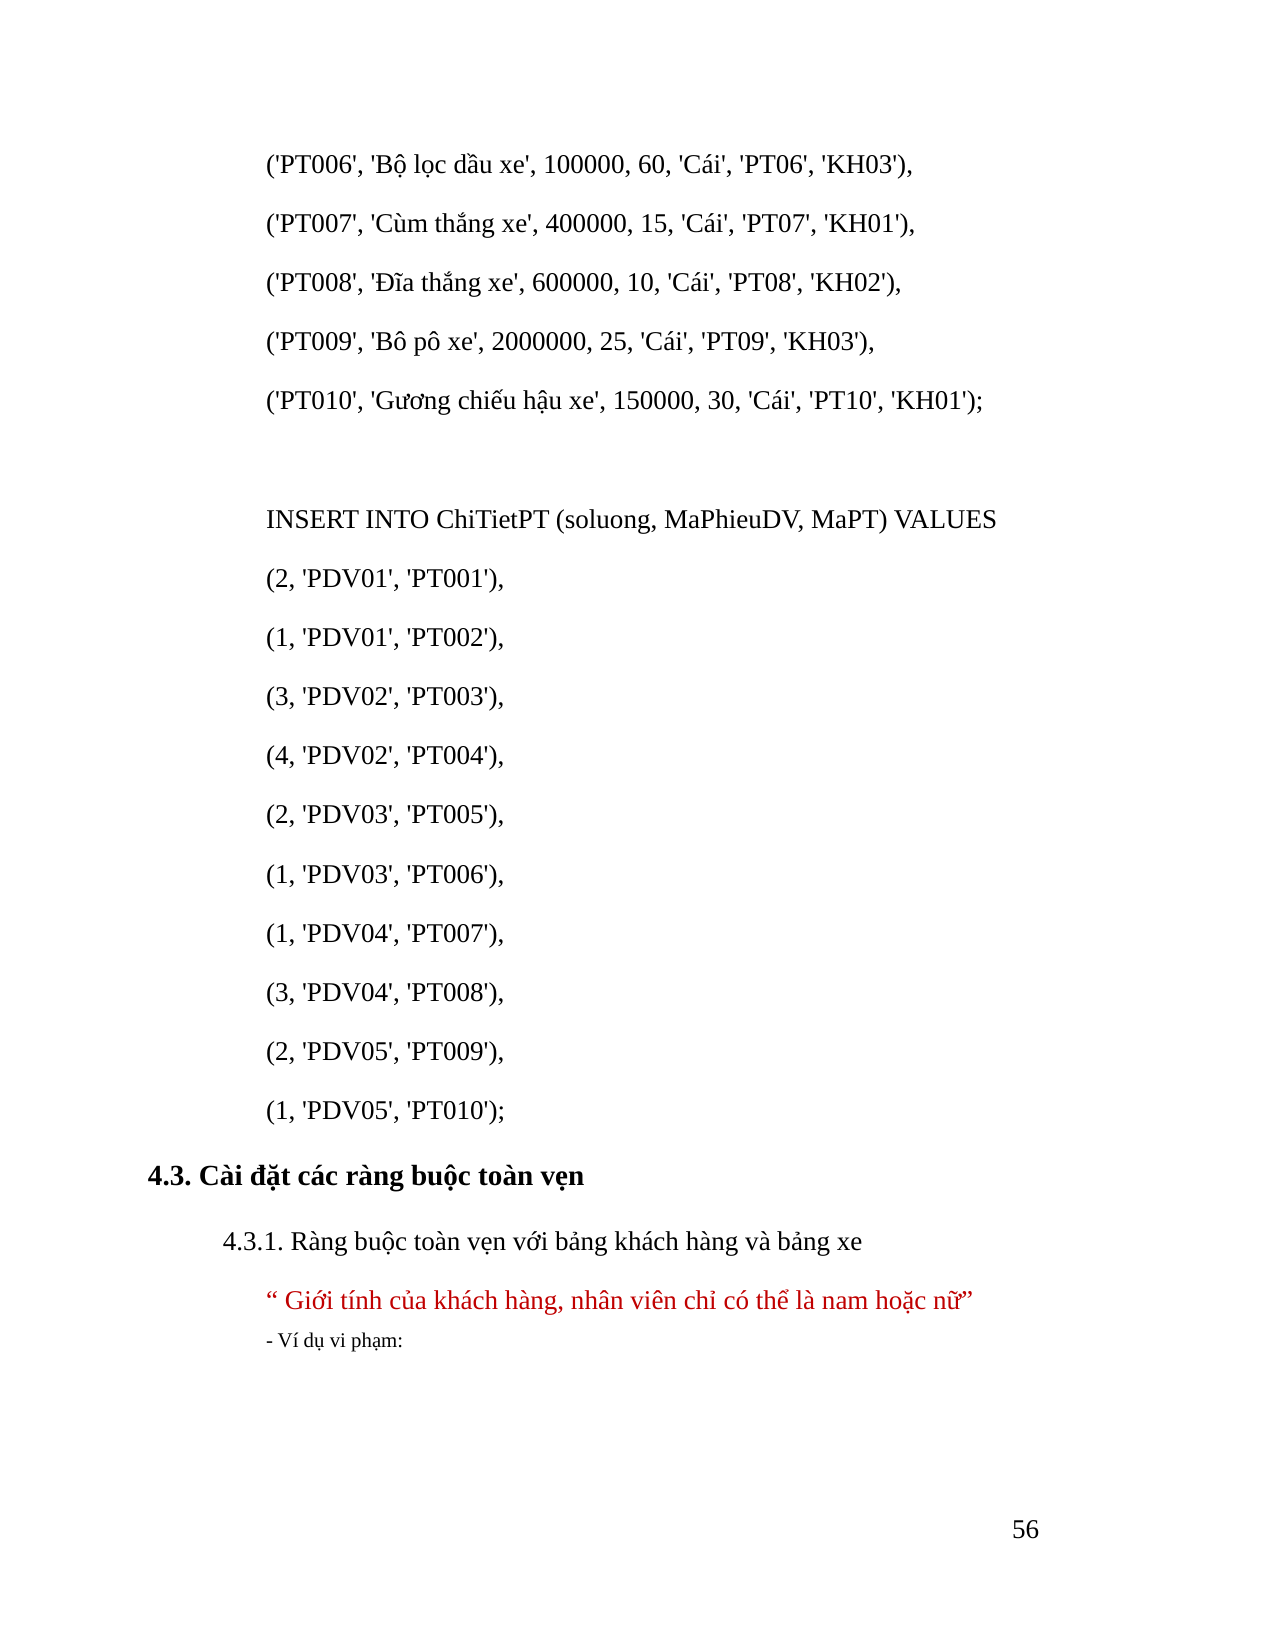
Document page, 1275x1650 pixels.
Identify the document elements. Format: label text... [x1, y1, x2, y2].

text ('PT008', 'Đĩa thắng xe', 600000, 10, 'Cái', 'PT08', 'KH02'), [266, 266, 1039, 297]
text - Ví dụ vi phạm: [266, 1327, 1039, 1352]
text (1, 'PDV05', 'PT010'); [266, 1094, 1039, 1126]
text (2, 'PDV01', 'PT001'), [266, 562, 1039, 593]
text (2, 'PDV03', 'PT005'), [266, 798, 1039, 830]
text (3, 'PDV02', 'PT003'), [266, 680, 1039, 711]
text (1, 'PDV01', 'PT002'), [266, 621, 1039, 652]
text (2, 'PDV05', 'PT009'), [266, 1035, 1039, 1066]
text (3, 'PDV04', 'PT008'), [266, 976, 1039, 1007]
text (1, 'PDV04', 'PT007'), [266, 917, 1039, 948]
text (1, 'PDV03', 'PT006'), [266, 858, 1039, 889]
text “ Giới tính của khách hàng, nhân viên chỉ có thể là nam hoặc nữ” [266, 1284, 1039, 1315]
subtitle 4.3.1. Ràng buộc toàn vẹn với bảng khách hàng và bảng xe [223, 1225, 1039, 1256]
text ('PT007', 'Cùm thắng xe', 400000, 15, 'Cái', 'PT07', 'KH01'), [266, 207, 1039, 238]
text ('PT006', 'Bộ lọc dầu xe', 100000, 60, 'Cái', 'PT06', 'KH03'), [266, 148, 1039, 179]
text (4, 'PDV02', 'PT004'), [266, 739, 1039, 771]
text ('PT009', 'Bô pô xe', 2000000, 25, 'Cái', 'PT09', 'KH03'), [266, 325, 1039, 356]
text INSERT INTO ChiTietPT (soluong, MaPhieuDV, MaPT) VALUES [266, 503, 1039, 534]
text ('PT010', 'Gương chiếu hậu xe', 150000, 30, 'Cái', 'PT10', 'KH01'); [266, 384, 1039, 416]
subtitle 4.3. Cài đặt các ràng buộc toàn vẹn [148, 1158, 1039, 1191]
